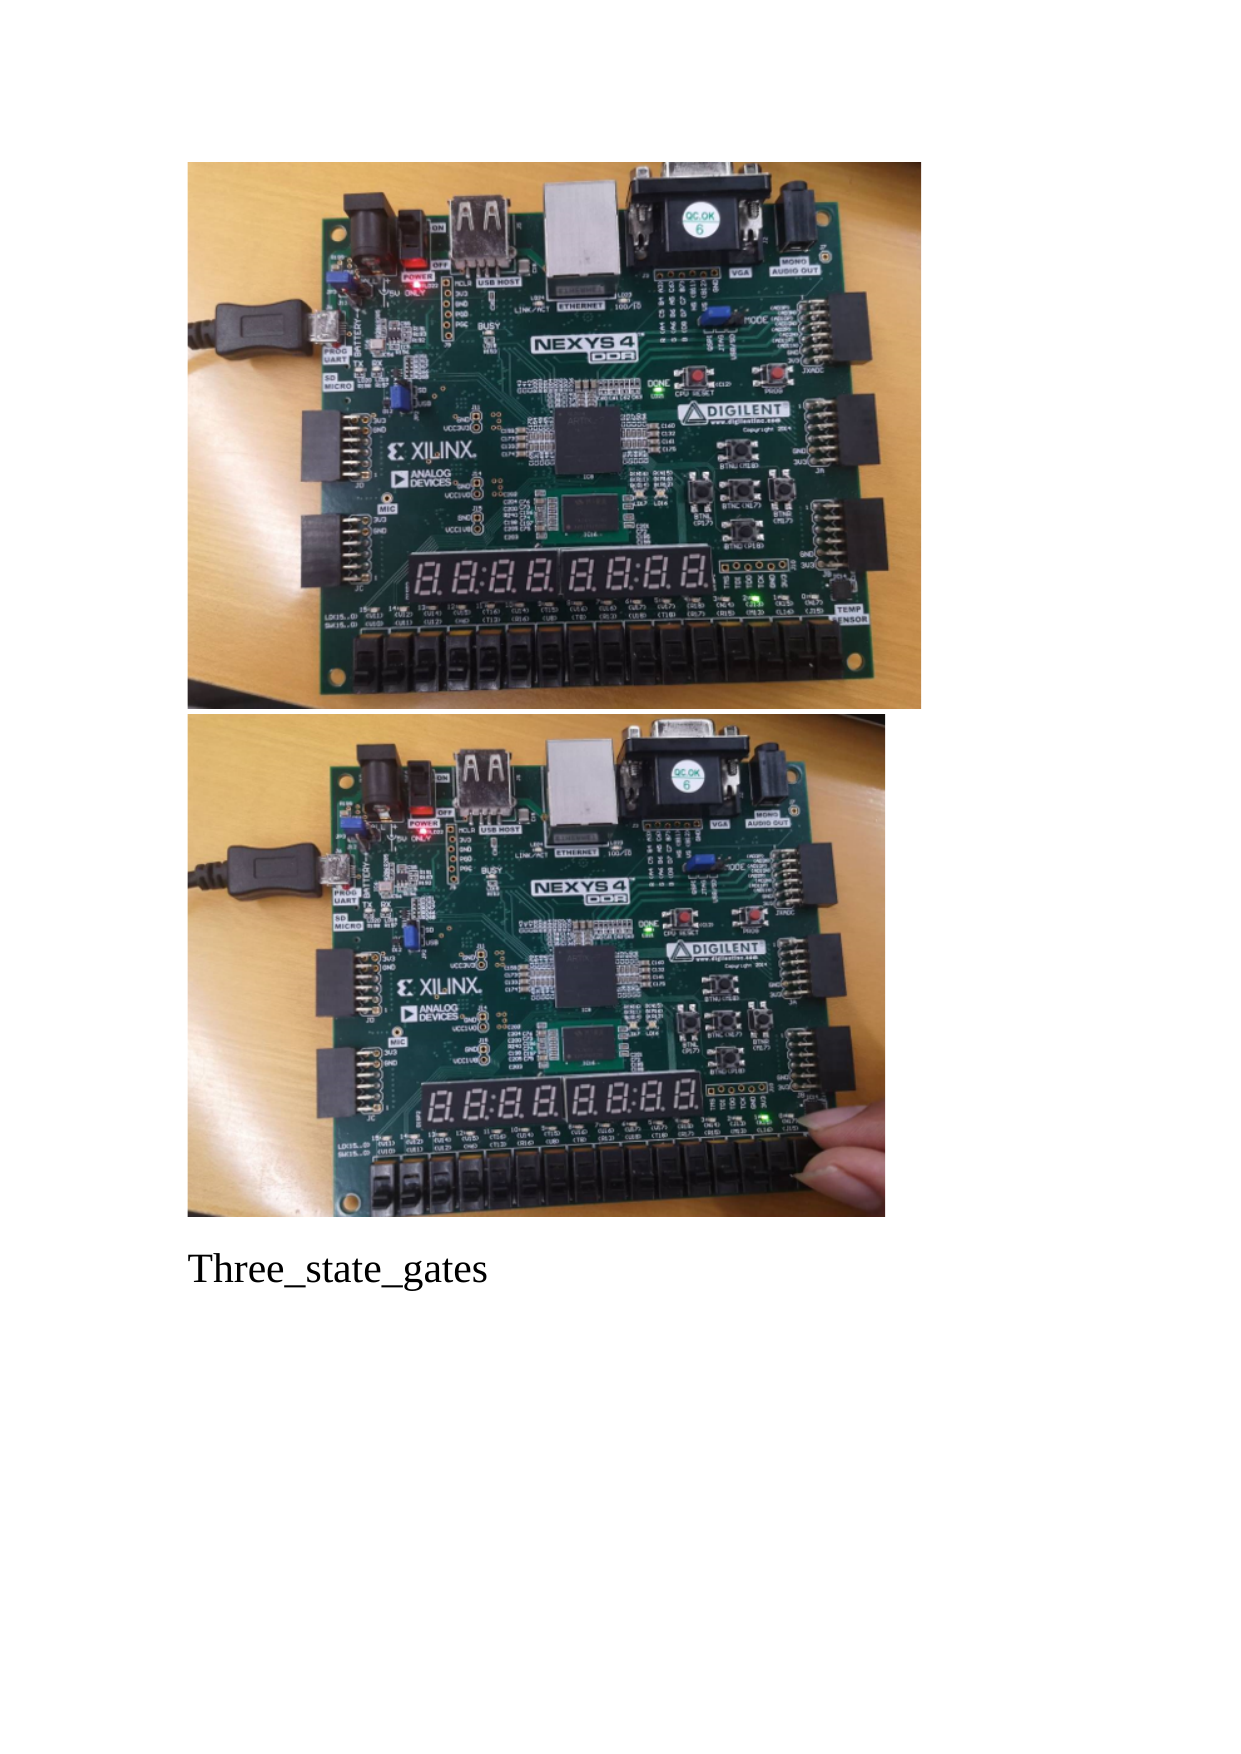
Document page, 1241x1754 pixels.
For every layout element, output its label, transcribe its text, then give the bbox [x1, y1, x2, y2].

text Three_state_gates [187, 1234, 1053, 1299]
picture [187, 162, 922, 709]
picture [187, 714, 886, 1217]
